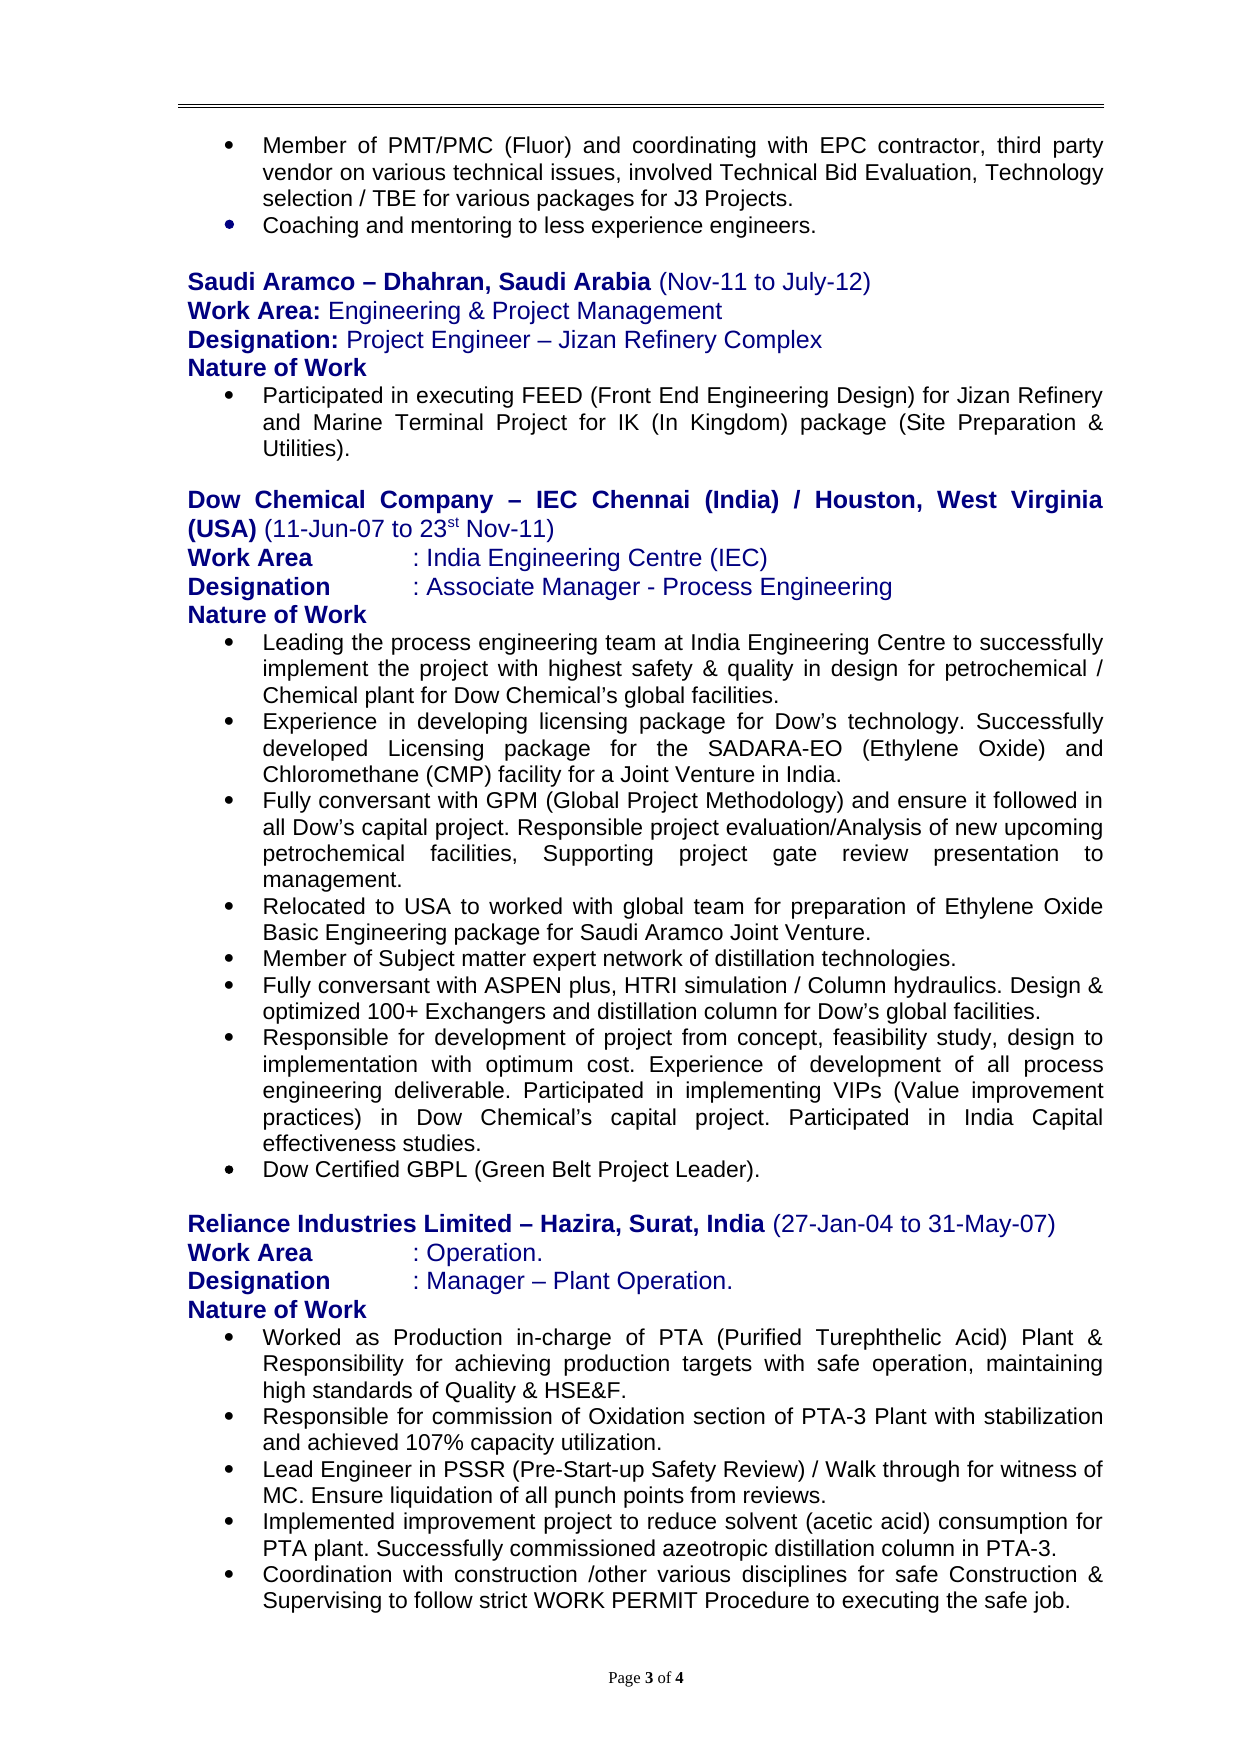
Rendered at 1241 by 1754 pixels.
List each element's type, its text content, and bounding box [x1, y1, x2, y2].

list Fully conversant with ASPEN plus, HTRI simulation / Column hydraulics. Design & optimized 100+ Exchangers and distillation column for Dow’s global facilities. [225, 972, 1104, 1024]
list Lead Engineer in PSSR (Pre-Start-up Safety Review) / Walk through for witness of MC. Ensure liquidation of all punch points from reviews. [225, 1456, 1104, 1508]
list Implemented improvement project to reduce solvent (acetic acid) consumption for PTA plant. Successfully commissioned azeotropic distillation column in PTA-3. [225, 1508, 1104, 1561]
list Member of PMT/PMC (Fluor) and coordinating with EPC contractor, third party vendor on various technical issues, involved Technical Bid Evaluation, Technology selection / TBE for various packages for J3 Projects. [225, 132, 1104, 212]
list Dow Certified GBPL (Green Belt Project Leader). [225, 1156, 1104, 1182]
text Designation : Manager – Plant Operation. [187, 1266, 1104, 1295]
text Saudi Aramco – Dhahran, Saudi Arabia (Nov-11 to July-12) [187, 267, 1104, 296]
text Designation : Associate Manager - Process Engineering [187, 572, 1104, 600]
text Nature of Work [187, 353, 1104, 382]
list Member of Subject matter expert network of distillation technologies. [225, 945, 1104, 972]
list Coordination with construction /other various disciplines for safe Construction & Supervising to follow strict WORK PERMIT Procedure to executing the safe job. [225, 1561, 1104, 1614]
list Relocated to USA to worked with global team for preparation of Ethylene Oxide Basic Engineering package for Saudi Aramco Joint Venture. [225, 893, 1104, 945]
list Responsible for commission of Oxidation section of PTA-3 Plant with stabilization and achieved 107% capacity utilization. [225, 1403, 1104, 1456]
list Fully conversant with GPM (Global Project Methodology) and ensure it followed in all Dow’s capital project. Responsible project evaluation/Analysis of new upcoming petrochemical facilities, Supporting project gate review presentation to management. [225, 787, 1104, 893]
list Leading the process engineering team at India Engineering Centre to successfully implement the project with highest safety & quality in design for petrochemical / Chemical plant for Dow Chemical’s global facilities. [225, 629, 1104, 708]
text Reliance Industries Limited – Hazira, Surat, India (27-Jan-04 to 31-May-07) [187, 1209, 1104, 1238]
text Work Area: Engineering & Project Management [187, 296, 1104, 325]
text Work Area : Operation. [187, 1238, 1104, 1266]
list Participated in executing FEED (Front End Engineering Design) for Jizan Refinery and Marine Terminal Project for IK (In Kingdom) package (Site Preparation & Utilities). [225, 382, 1104, 461]
list Experience in developing licensing package for Dow’s technology. Successfully developed Licensing package for the SADARA-EO (Ethylene Oxide) and Chloromethane (CMP) facility for a Joint Venture in India. [225, 708, 1104, 787]
text Nature of Work [187, 600, 1104, 629]
text Designation: Project Engineer – Jizan Refinery Complex [187, 325, 1104, 353]
list Responsible for development of project from concept, feasibility study, design to implementation with optimum cost. Experience of development of all process engineering deliverable. Participated in implementing VIPs (Value improvement practices) in Dow Chemical’s capital project. Participated in India Capital effectiveness studies. [225, 1024, 1104, 1156]
list Coaching and mentoring to less experience engineers. [225, 212, 1104, 238]
text Dow Chemical Company – IEC Chennai (India) / Houston, West Virginia (USA) (11-Jun-07 to 23st Nov-11) [187, 485, 1104, 543]
list Worked as Production in-charge of PTA (Purified Turephthelic Acid) Plant & Responsibility for achieving production targets with safe operation, maintaining high standards of Quality & HSE&F. [225, 1324, 1104, 1403]
text Nature of Work [187, 1295, 1104, 1324]
text Work Area : India Engineering Centre (IEC) [187, 543, 1104, 572]
